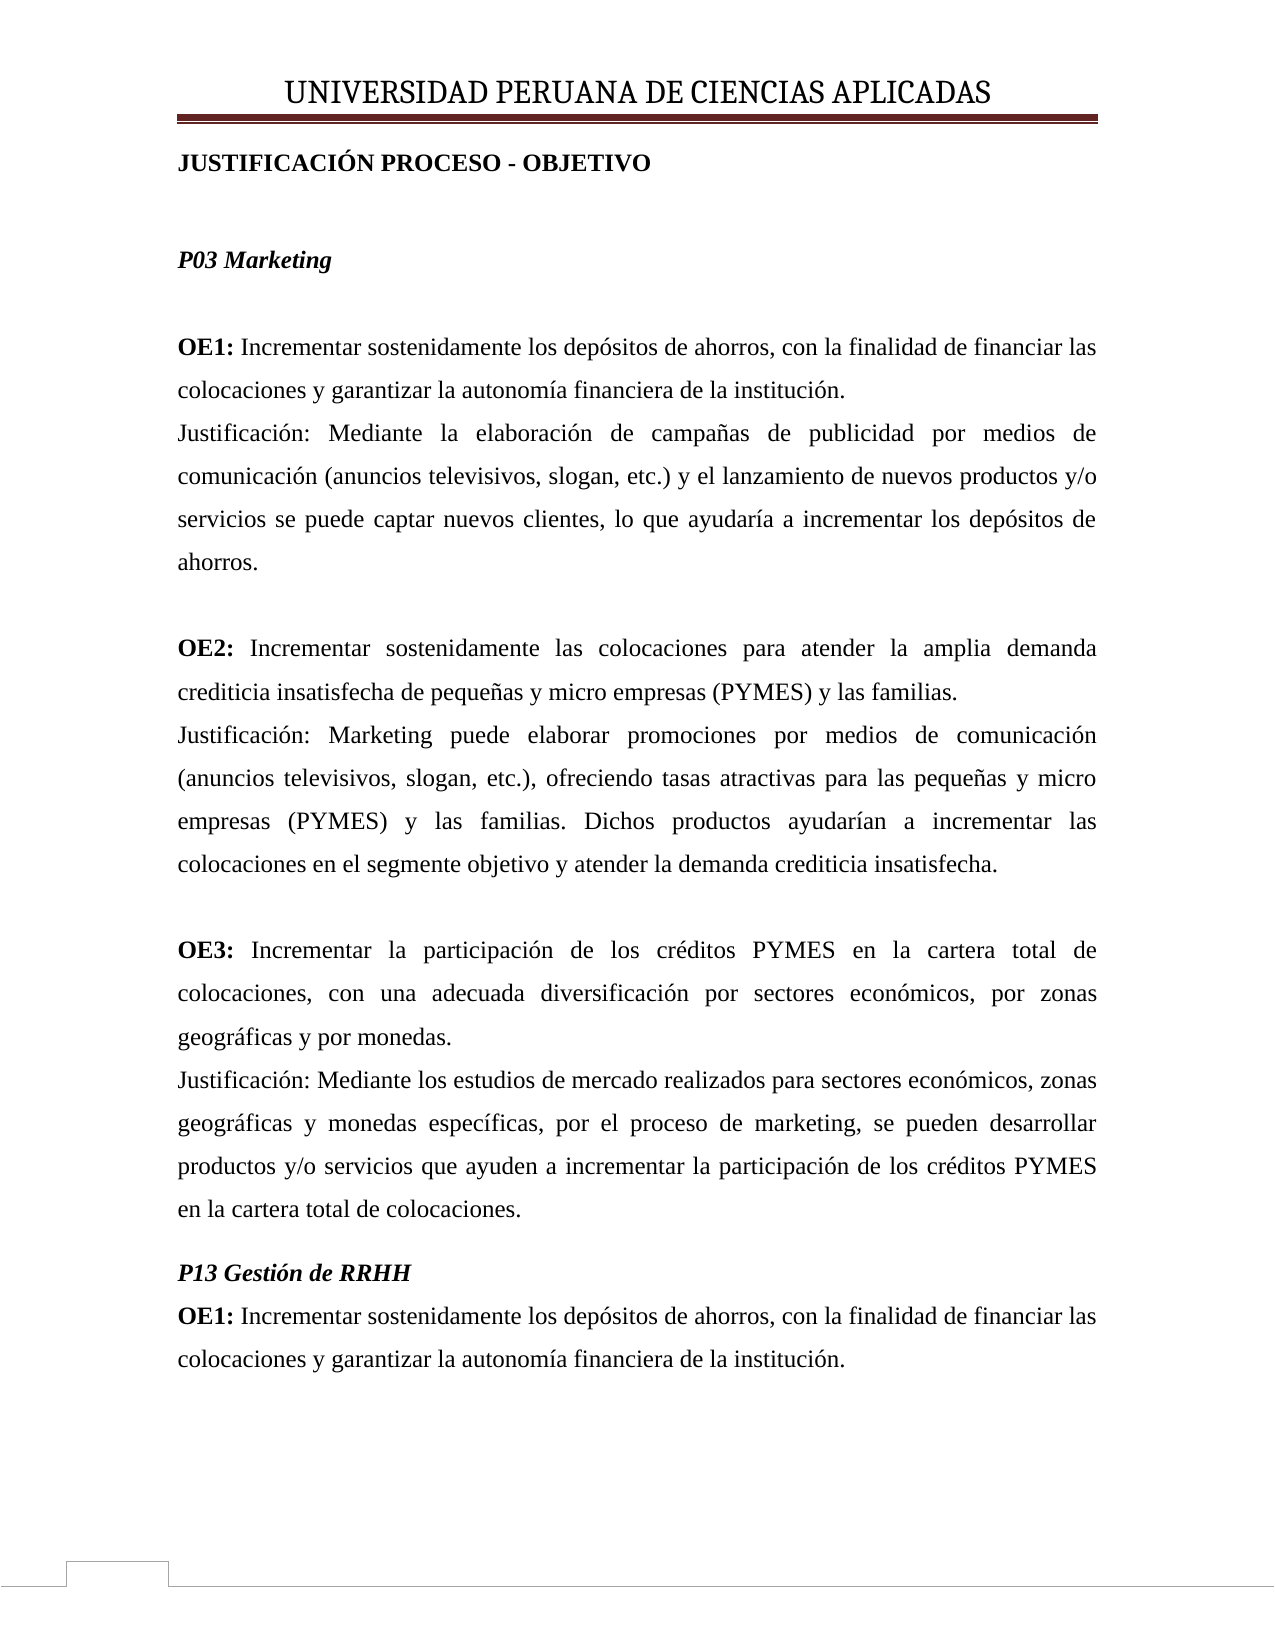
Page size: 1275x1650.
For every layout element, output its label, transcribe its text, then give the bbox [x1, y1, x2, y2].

list OE1: Incrementar sostenidamente los depósitos de ahorros, con la finalidad de financiar las colocaciones y garantizar la autonomía financiera de la institución. [177, 332, 1098, 403]
list Justificación: Mediante la elaboración de campañas de publicidad por medios de comunicación (anuncios televisivos, slogan, etc.) y el lanzamiento de nuevos productos y/o servicios se puede captar nuevos clientes, lo que ayudaría a incrementar los depósitos de ahorros. [177, 418, 1098, 576]
list OE3: Incrementar la participación de los créditos PYMES en la cartera total de colocaciones, con una adecuada diversificación por sectores económicos, por zonas geográficas y por monedas. [177, 935, 1098, 1050]
list Justificación: Marketing puede elaborar promociones por medios de comunicación (anuncios televisivos, slogan, etc.), ofreciendo tasas atractivas para las pequeñas y micro empresas (PYMES) y las familias. Dichos productos ayudarían a incrementar las colocaciones en el segmente objetivo y atender la demanda crediticia insatisfecha. [177, 720, 1098, 878]
text P03 Marketing [177, 245, 1098, 274]
list OE2: Incrementar sostenidamente las colocaciones para atender la amplia demanda crediticia insatisfecha de pequeñas y micro empresas (PYMES) y las familias. [177, 633, 1098, 705]
text JUSTIFICACIÓN PROCESO - OBJETIVO [177, 148, 1098, 177]
list OE1: Incrementar sostenidamente los depósitos de ahorros, con la finalidad de financiar las colocaciones y garantizar la autonomía financiera de la institución. [177, 1301, 1098, 1373]
text P13 Gestión de RRHH [177, 1258, 1098, 1287]
text Justificación: Mediante los estudios de mercado realizados para sectores económicos, zonas geográficas y monedas específicas, por el proceso de marketing, se pueden desarrollar productos y/o servicios que ayuden a incrementar la participación de los créditos PYMES en la cartera total de colocaciones. [177, 1065, 1098, 1223]
